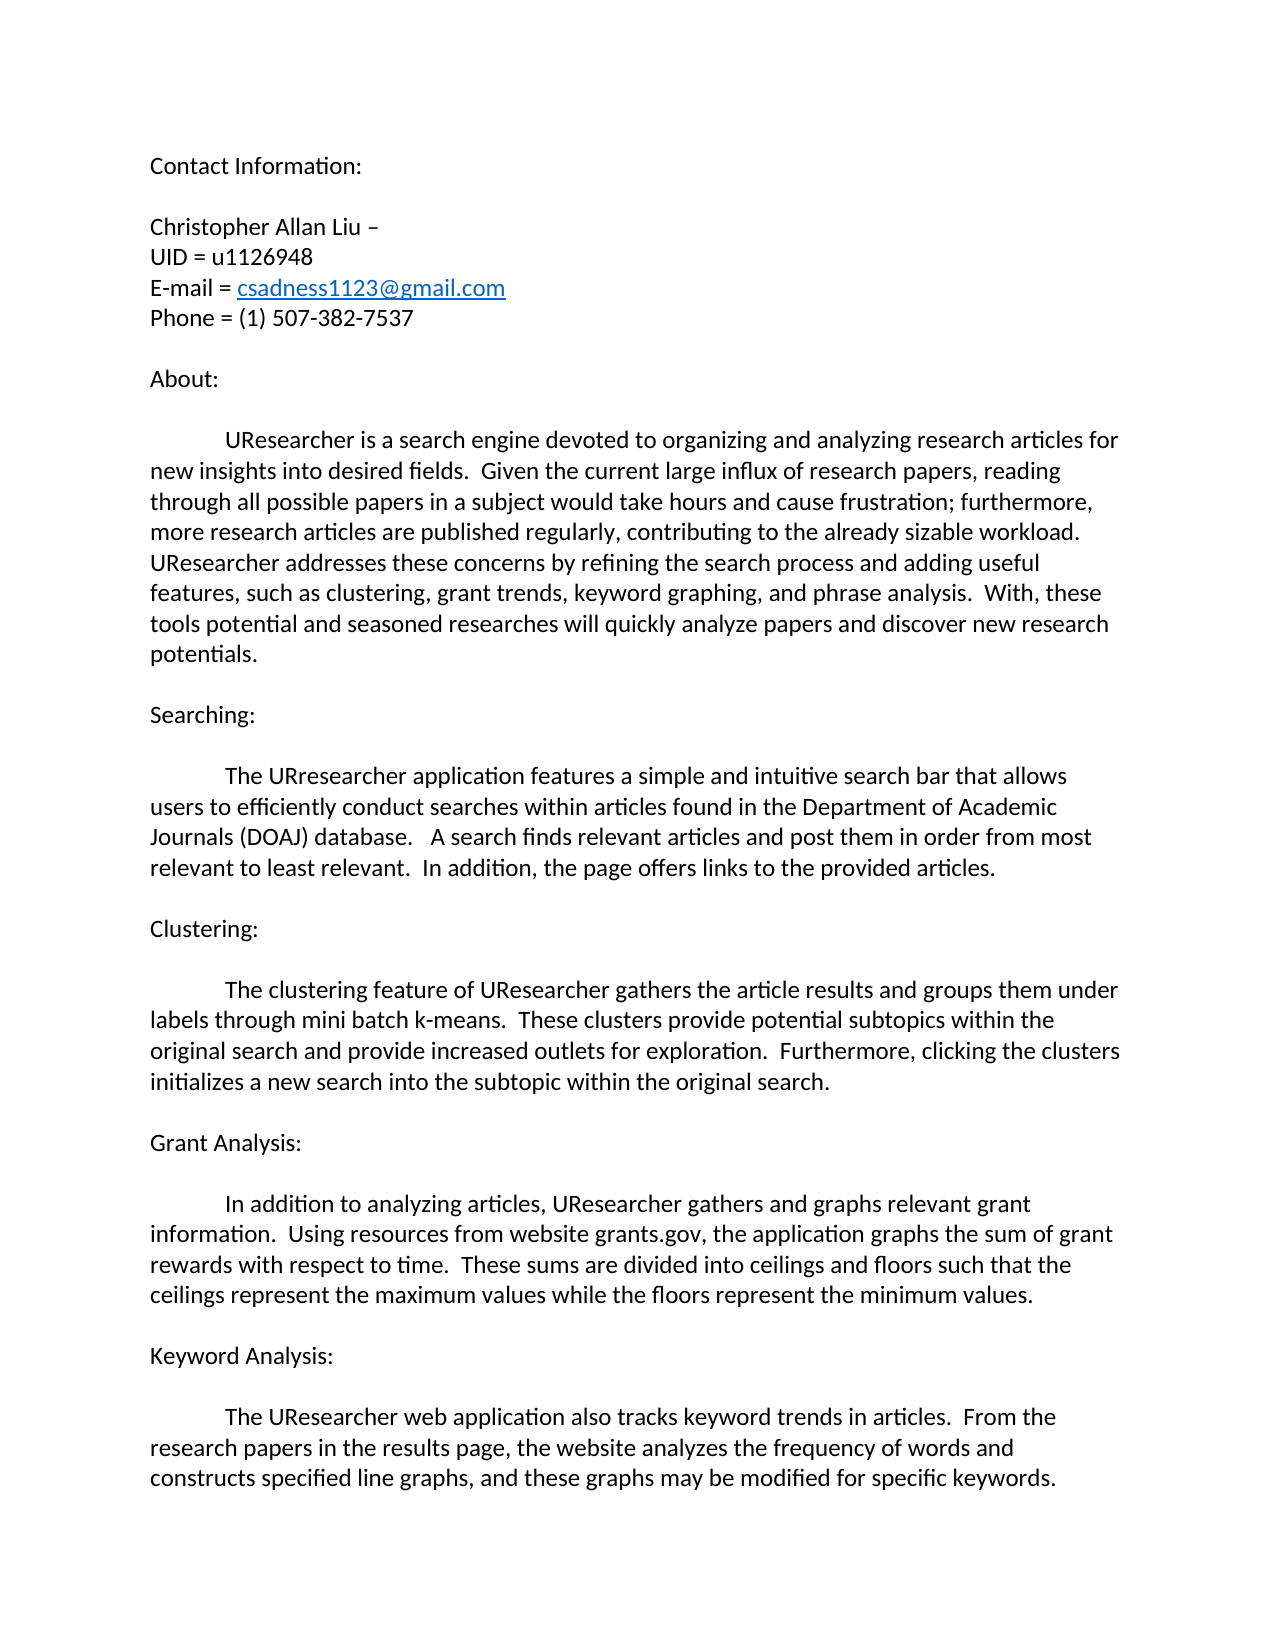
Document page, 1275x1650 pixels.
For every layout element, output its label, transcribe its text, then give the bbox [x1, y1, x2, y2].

text UID = u1126948 [150, 242, 1125, 272]
text Phone = (1) 507-382-7537 [150, 303, 1125, 333]
text Contact Information: [150, 150, 1125, 181]
text Keyword Analysis: [150, 1340, 1125, 1371]
text E-mail = csadness1123@gmail.com [150, 272, 1125, 303]
text The clustering feature of UResearcher gathers the article results and groups them under labels through mini batch k-means. These clusters provide potential subtopics within the original search and provide increased outlets for exploration. Furthermore, clicking the clusters initializes a new search into the subtopic within the original search. [150, 974, 1125, 1096]
text Grant Analysis: [150, 1127, 1125, 1157]
text About: [150, 364, 1125, 394]
text Clustering: [150, 913, 1125, 943]
text The URresearcher application features a simple and intuitive search bar that allows users to efficiently conduct searches within articles found in the Department of Academic Journals (DOAJ) database. A search finds relevant articles and post them in order from most relevant to least relevant. In addition, the page offers links to the provided articles. [150, 760, 1125, 882]
text The UResearcher web application also tracks keyword trends in articles. From the research papers in the results page, the website analyzes the frequency of words and constructs specified line graphs, and these graphs may be modified for specific keywords. [150, 1401, 1125, 1493]
text Searching: [150, 699, 1125, 730]
text UResearcher is a search engine devoted to organizing and analyzing research articles for new insights into desired fields. Given the current large influx of research papers, reading through all possible papers in a subject would take hours and cause frustration; furthermore, more research articles are published regularly, contributing to the already sizable workload. UResearcher addresses these concerns by refining the search process and adding useful features, such as clustering, grant trends, keyword graphing, and phrase analysis. With, these tools potential and seasoned researches will quickly analyze papers and discover new research potentials. [150, 425, 1125, 669]
text In addition to analyzing articles, UResearcher gathers and graphs relevant grant information. Using resources from website grants.gov, the application graphs the sum of grant rewards with respect to time. These sums are divided into ceilings and floors such that the ceilings represent the maximum values while the floors represent the minimum values. [150, 1188, 1125, 1310]
text Christopher Allan Liu – [150, 211, 1125, 242]
